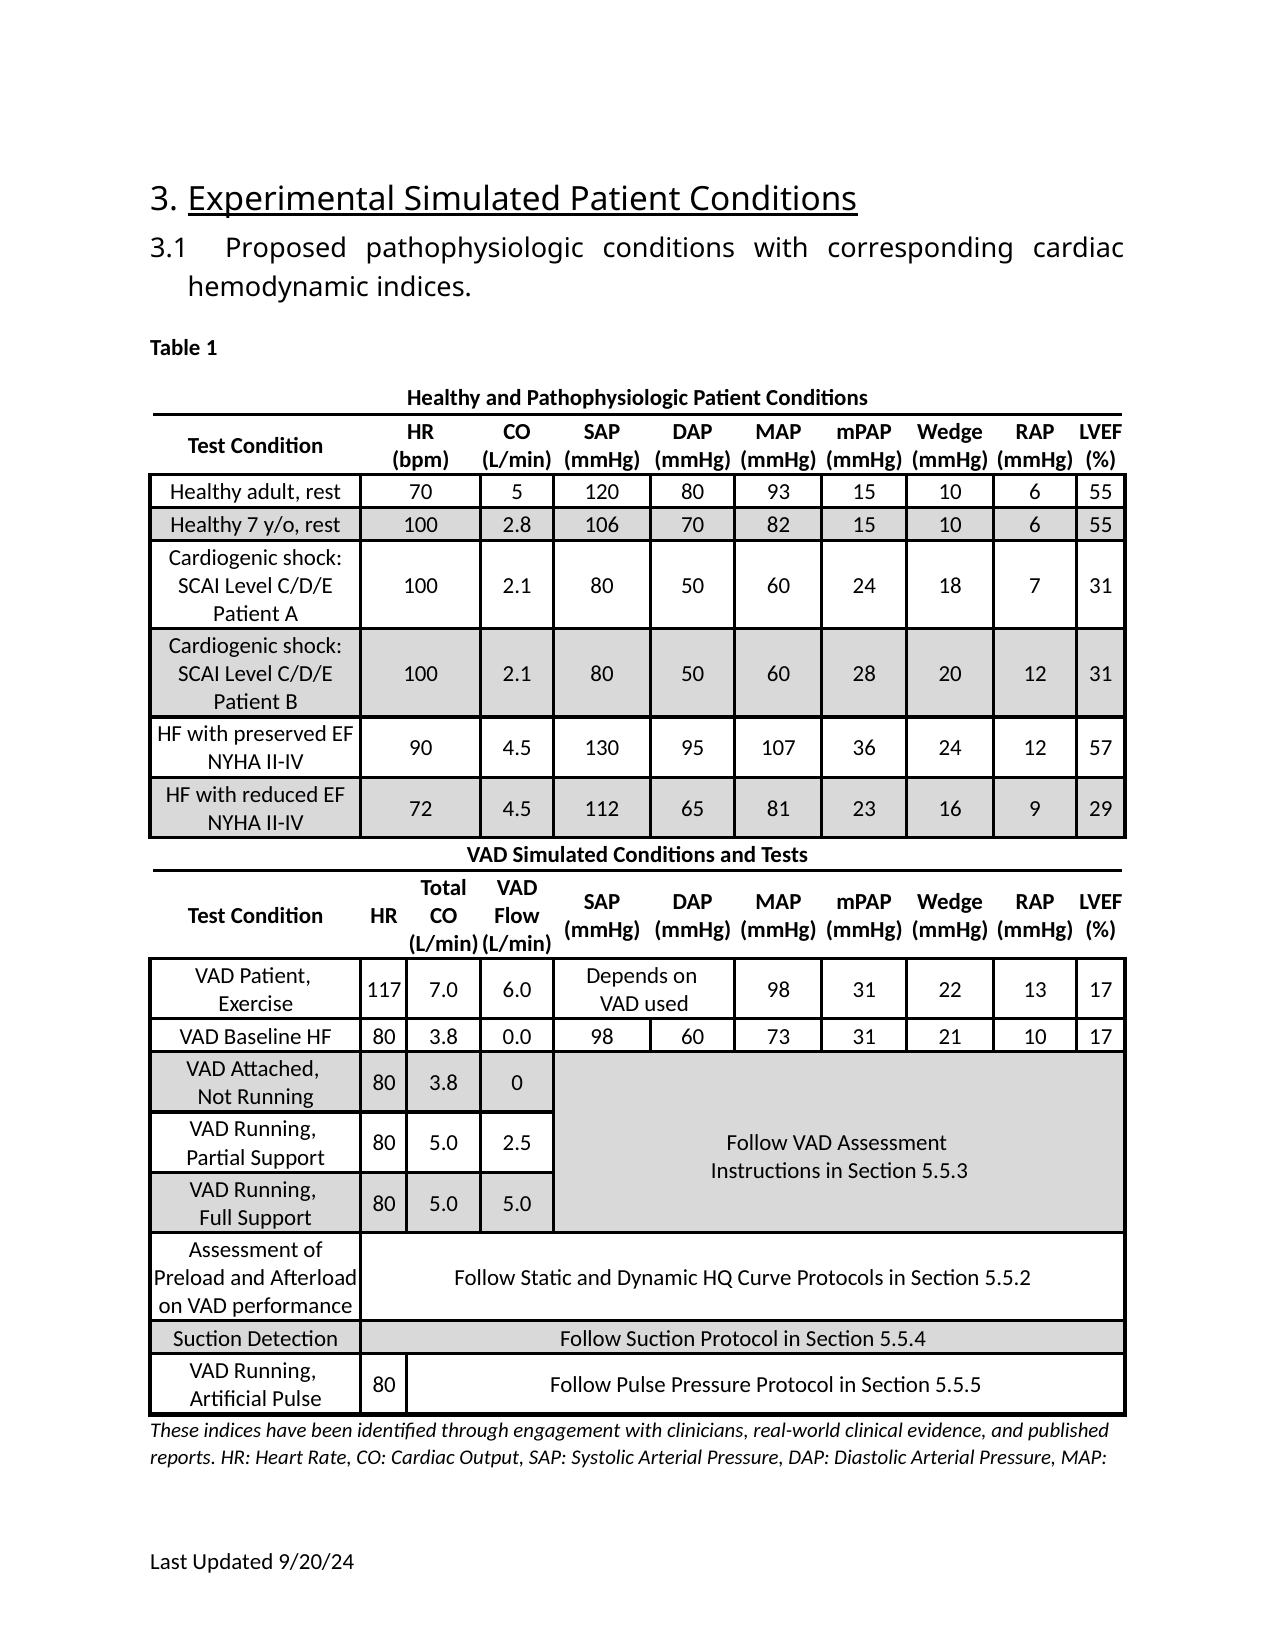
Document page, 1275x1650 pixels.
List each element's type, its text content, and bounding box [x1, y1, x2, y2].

table_cell 90 [362, 719, 479, 776]
table_cell 10 [908, 476, 992, 506]
table_cell 60 [652, 1020, 733, 1050]
table_cell 2.8 [482, 509, 552, 539]
table_cell VAD Simulated Conditions and Tests [150, 839, 1125, 869]
table_cell HF with preserved EF NYHA II-IV [152, 719, 359, 776]
table_cell 117 [362, 960, 405, 1017]
table_cell Cardiogenic shock: SCAI Level C/D/E Patient A [152, 542, 359, 627]
table_cell 60 [736, 630, 820, 715]
table_cell 80 [652, 476, 733, 506]
table_cell DAP (mmHg) [650, 872, 735, 957]
table_cell 80 [362, 1355, 405, 1412]
table_cell 120 [555, 476, 649, 506]
table_cell 57 [1078, 719, 1123, 776]
table_cell VAD Flow (L/min) [480, 872, 553, 957]
table_cell 28 [823, 630, 905, 715]
table_cell 5.0 [482, 1174, 552, 1231]
table_cell 80 [362, 1020, 405, 1050]
table_cell CO (L/min) [480, 416, 553, 473]
table_cell 70 [652, 509, 733, 539]
table_cell MAP (mmHg) [735, 872, 822, 957]
table_cell VAD Attached, Not Running [152, 1053, 359, 1110]
table_cell Wedge (mmHg) [906, 416, 993, 473]
table_cell 13 [995, 960, 1075, 1017]
table_cell 2.1 [482, 630, 552, 715]
table_cell 24 [908, 719, 992, 776]
table_cell Depends on VAD used [555, 960, 733, 1017]
table_cell Total CO (L/min) [407, 872, 480, 957]
table_cell 10 [908, 509, 992, 539]
table_cell 4.5 [482, 719, 552, 776]
table_cell 31 [823, 1020, 905, 1050]
subtitle Proposed pathophysiologic conditions with corresponding cardiac hemodynamic indices. [150, 228, 1125, 305]
table_cell 4.5 [482, 779, 552, 836]
table_cell 100 [362, 509, 479, 539]
table_cell 31 [1078, 542, 1123, 627]
table_cell LVEF (%) [1076, 413, 1125, 473]
table_cell mPAP (mmHg) [822, 872, 906, 957]
table_cell 82 [736, 509, 820, 539]
table_cell RAP (mmHg) [994, 872, 1076, 957]
table_cell Follow Static and Dynamic HQ Curve Protocols in Section 5.5.2 [362, 1234, 1123, 1319]
table_cell 29 [1078, 779, 1123, 836]
table_cell Assessment of Preload and Afterload on VAD performance [152, 1234, 359, 1319]
table_cell 70 [362, 476, 479, 506]
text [150, 1417, 1125, 1470]
table_cell 93 [736, 476, 820, 506]
table_cell 6.0 [482, 960, 552, 1017]
table_cell 22 [908, 960, 992, 1017]
text Table 1 [150, 333, 1125, 361]
table_cell mPAP (mmHg) [822, 416, 906, 473]
table_cell 80 [362, 1174, 405, 1231]
table_cell 16 [908, 779, 992, 836]
table_cell 107 [736, 719, 820, 776]
table_cell 10 [995, 1020, 1075, 1050]
table_cell VAD Running, Partial Support [152, 1114, 359, 1171]
table_cell SAP (mmHg) [554, 872, 650, 957]
table_cell VAD Running, Full Support [152, 1174, 359, 1231]
table_cell 130 [555, 719, 649, 776]
table_cell 50 [652, 542, 733, 627]
table_cell DAP (mmHg) [650, 416, 735, 473]
table_cell VAD Patient, Exercise [152, 960, 359, 1017]
table_cell 18 [908, 542, 992, 627]
table_cell 55 [1078, 476, 1123, 506]
table_cell 31 [823, 960, 905, 1017]
table_cell Healthy adult, rest [152, 476, 359, 506]
table_cell HR (bpm) [361, 416, 480, 473]
table_cell 98 [736, 960, 820, 1017]
table_cell 20 [908, 630, 992, 715]
table_cell SAP (mmHg) [554, 416, 650, 473]
table_cell 7 [995, 542, 1075, 627]
table_cell 65 [652, 779, 733, 836]
table_cell HF with reduced EF NYHA II-IV [152, 779, 359, 836]
table_cell 17 [1078, 1020, 1123, 1050]
table_cell 95 [652, 719, 733, 776]
table_cell RAP (mmHg) [994, 416, 1076, 473]
table_cell 7.0 [408, 960, 479, 1017]
table_cell 5.0 [408, 1174, 479, 1231]
table_cell Follow VAD Assessment Instructions in Section 5.5.3 [555, 1053, 1123, 1231]
table_cell 100 [362, 542, 479, 627]
table_cell LVEF (%) [1076, 869, 1125, 957]
table_cell Follow Suction Protocol in Section 5.5.4 [362, 1322, 1123, 1352]
table_cell 12 [995, 719, 1075, 776]
table_cell 80 [362, 1053, 405, 1110]
table_cell 80 [555, 542, 649, 627]
table_cell 100 [362, 630, 479, 715]
table_cell 98 [555, 1020, 649, 1050]
table_cell 36 [823, 719, 905, 776]
table_cell 80 [555, 630, 649, 715]
table_cell 23 [823, 779, 905, 836]
table_cell VAD Running, Artificial Pulse [152, 1355, 359, 1412]
table_cell 6 [995, 476, 1075, 506]
table_cell MAP (mmHg) [735, 416, 822, 473]
table_cell Healthy 7 y/o, rest [152, 509, 359, 539]
table_cell 72 [362, 779, 479, 836]
table_header Healthy and Pathophysiologic Patient Conditions [150, 380, 1125, 413]
table_cell Suction Detection [152, 1322, 359, 1352]
table_cell 0.0 [482, 1020, 552, 1050]
table_cell 81 [736, 779, 820, 836]
table_cell HR [361, 872, 407, 957]
table_cell 106 [555, 509, 649, 539]
table_cell 0 [482, 1053, 552, 1110]
table_cell 15 [823, 476, 905, 506]
table_cell 24 [823, 542, 905, 627]
table_cell Cardiogenic shock: SCAI Level C/D/E Patient B [152, 630, 359, 715]
table_cell 3.8 [408, 1053, 479, 1110]
subtitle Experimental Simulated Patient Conditions [150, 175, 1125, 220]
table_cell 73 [736, 1020, 820, 1050]
table_cell 6 [995, 509, 1075, 539]
table_cell 3.8 [408, 1020, 479, 1050]
table_cell 55 [1078, 509, 1123, 539]
table_cell 5.0 [408, 1114, 479, 1171]
table_cell 9 [995, 779, 1075, 836]
table_cell 31 [1078, 630, 1123, 715]
table_cell Test Condition [150, 869, 361, 957]
table_cell 17 [1078, 960, 1123, 1017]
table_cell 12 [995, 630, 1075, 715]
table_cell 21 [908, 1020, 992, 1050]
table_cell Wedge (mmHg) [906, 872, 993, 957]
table_cell 50 [652, 630, 733, 715]
table_cell 2.1 [482, 542, 552, 627]
table_cell Follow Pulse Pressure Protocol in Section 5.5.5 [408, 1355, 1123, 1412]
table_cell VAD Baseline HF [152, 1020, 359, 1050]
table_cell Test Condition [150, 413, 361, 473]
table_cell 80 [362, 1114, 405, 1171]
table_cell 2.5 [482, 1114, 552, 1171]
table_cell 60 [736, 542, 820, 627]
table_cell 15 [823, 509, 905, 539]
table_cell 5 [482, 476, 552, 506]
table_cell 112 [555, 779, 649, 836]
